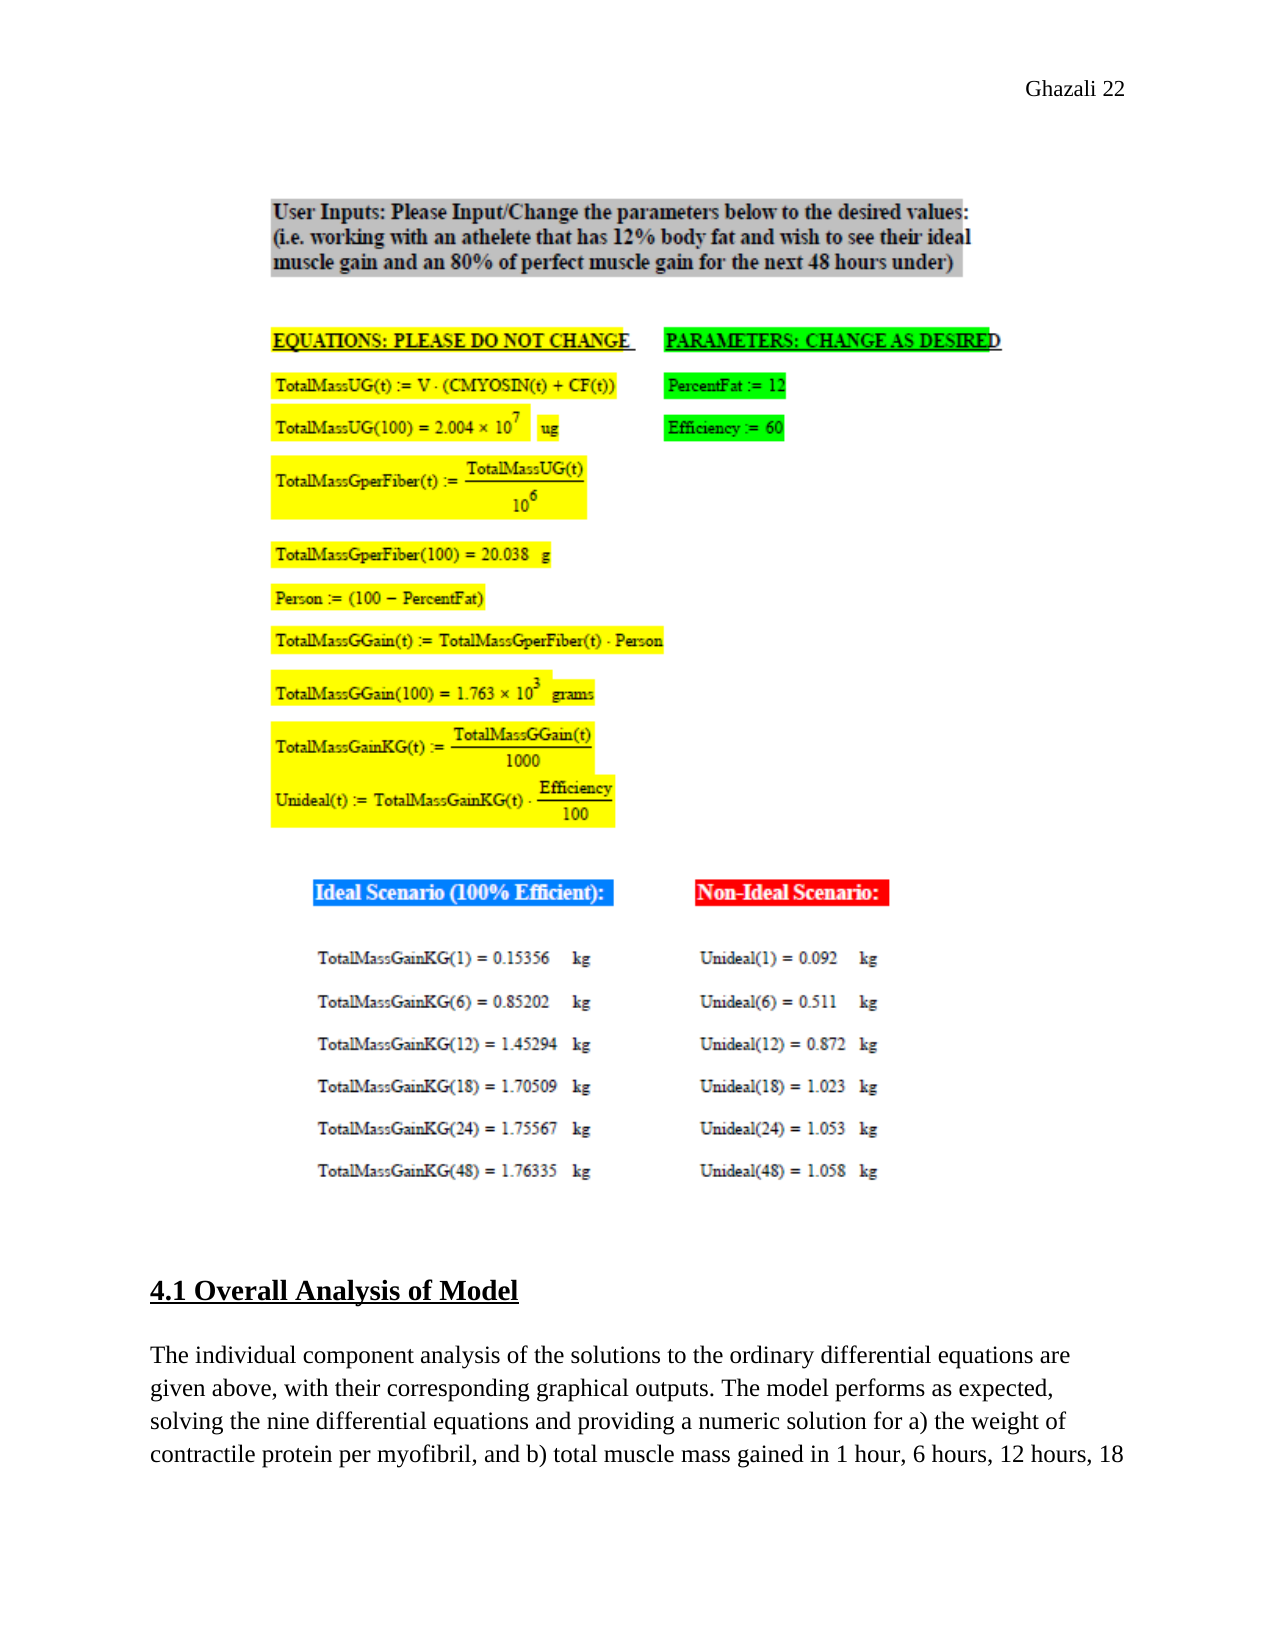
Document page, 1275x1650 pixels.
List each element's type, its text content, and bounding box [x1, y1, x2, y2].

picture [232, 150, 1043, 1238]
text 4.1 Overall Analysis of Model [150, 1273, 1125, 1306]
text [150, 1340, 1125, 1468]
